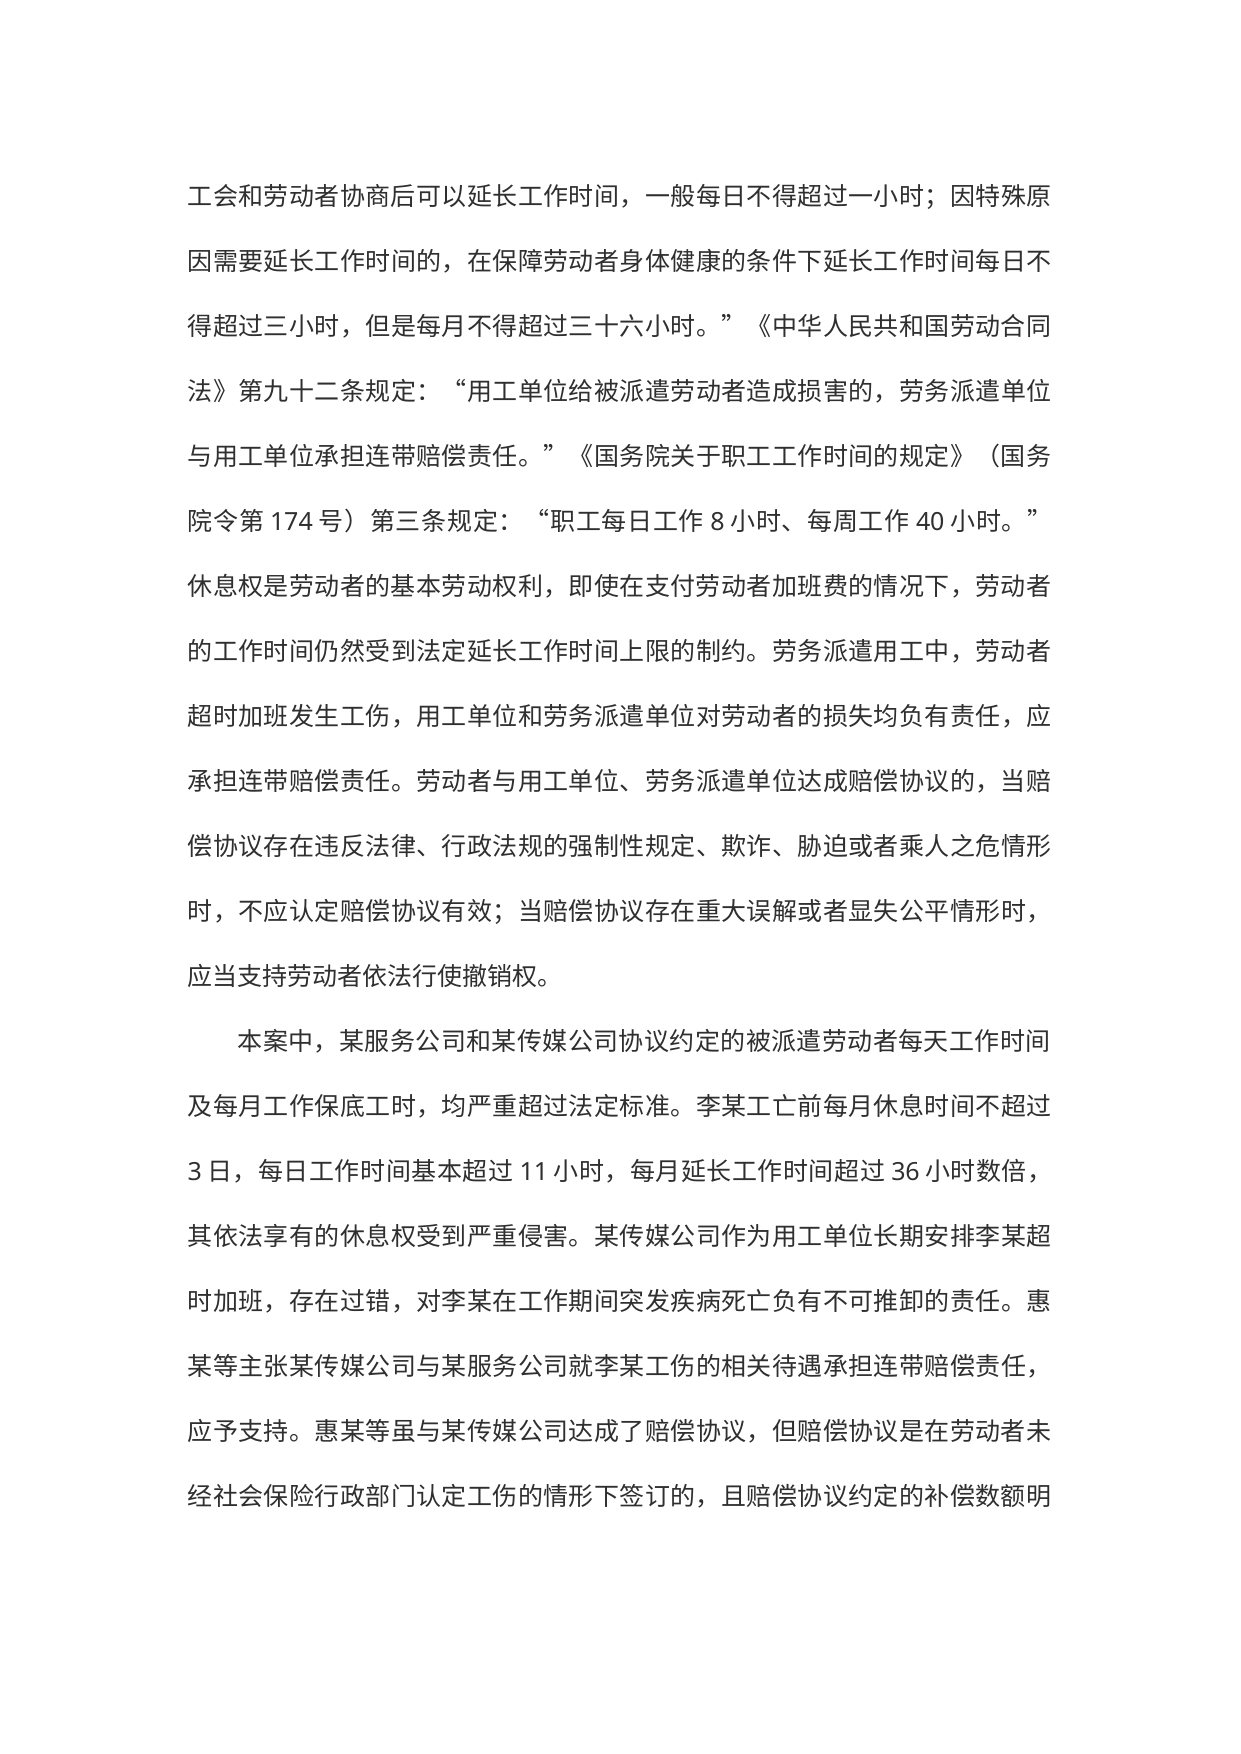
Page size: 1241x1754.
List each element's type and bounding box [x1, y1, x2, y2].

text [187, 1007, 1053, 1527]
text [187, 162, 1053, 1007]
